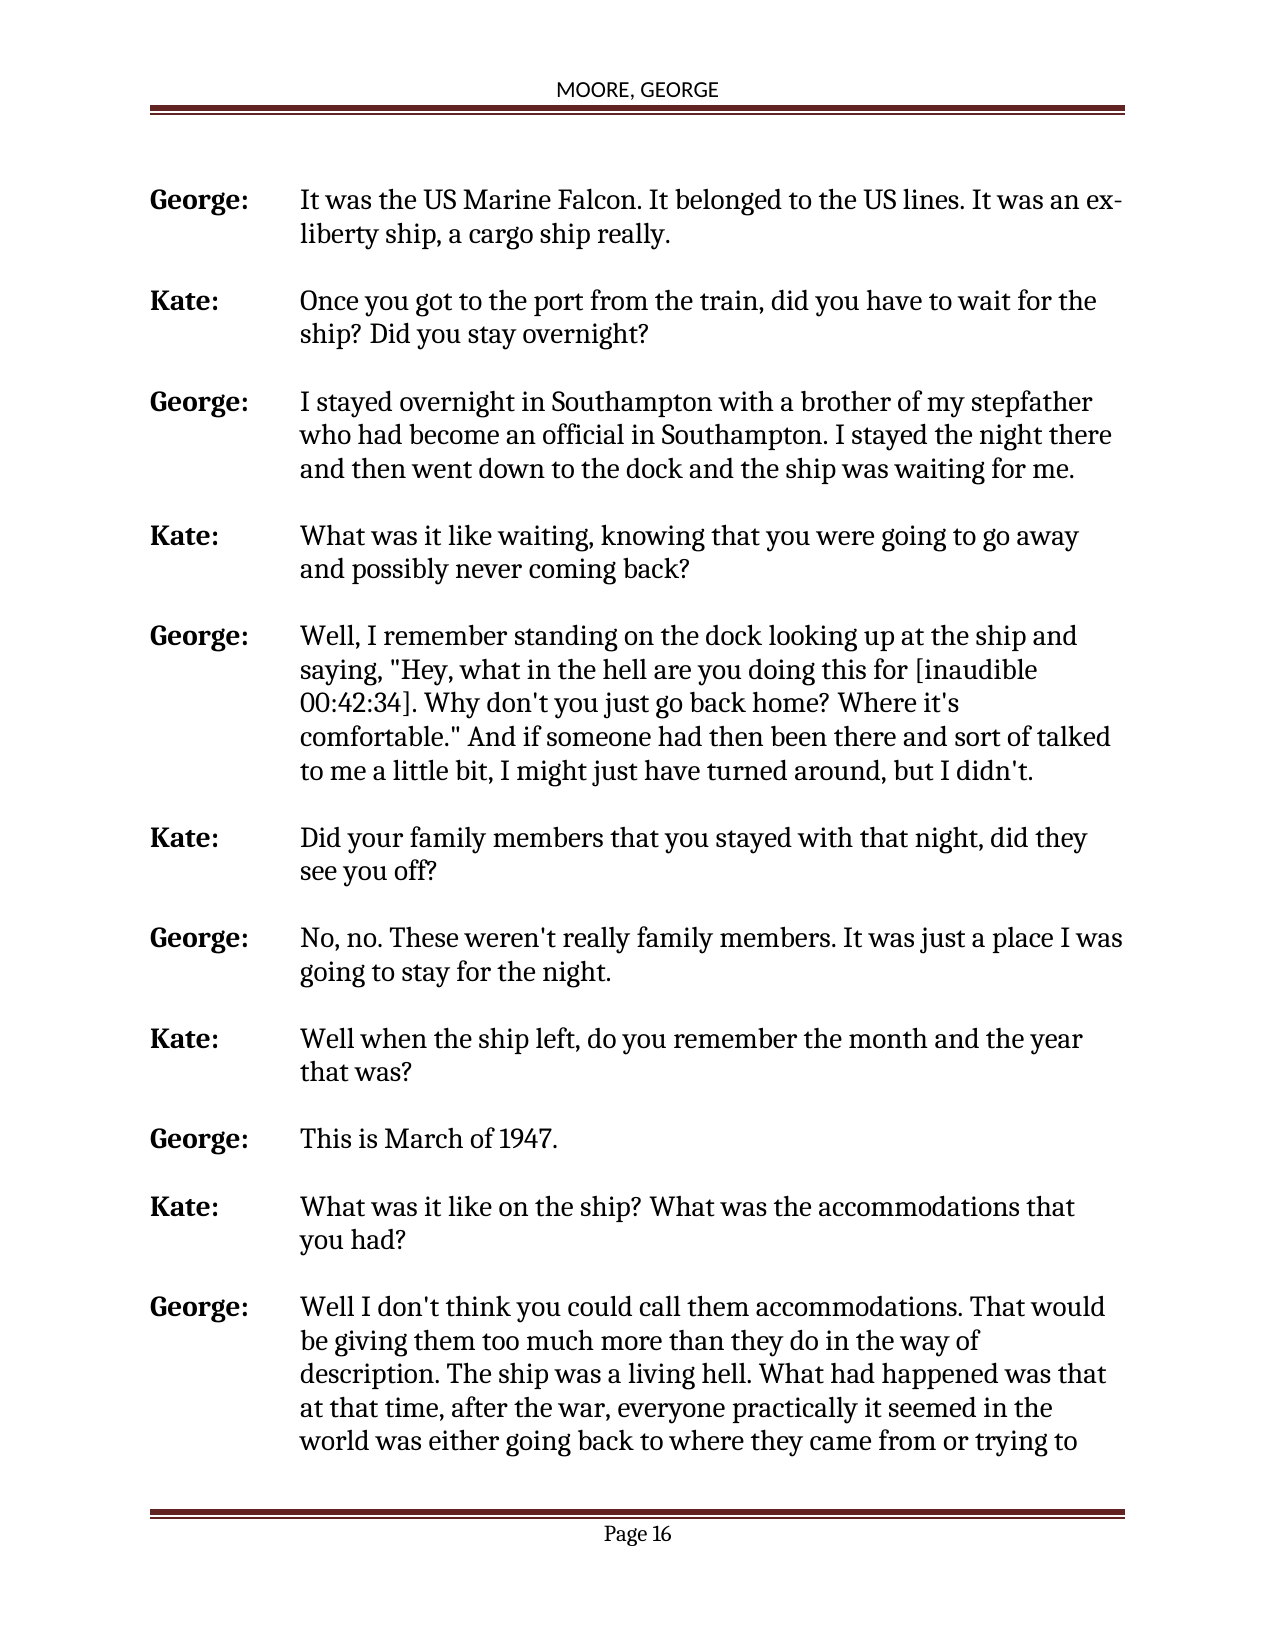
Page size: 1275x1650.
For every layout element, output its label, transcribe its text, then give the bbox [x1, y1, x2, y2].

text George: Well, I remember standing on the dock looking up at the ship and saying, "Hey, what in the hell are you doing this for [inaudible 00:42:34]. Why don't you just go back home? Where it's comfortable." And if someone had then been there and sort of talked to me a little bit, I might just have turned around, but I didn't. [150, 619, 1125, 787]
text Kate: Well when the ship left, do you remember the month and the year that was? [150, 1022, 1125, 1089]
text Kate: What was it like on the ship? What was the accommodations that you had? [150, 1190, 1125, 1257]
text Kate: Once you got to the port from the train, did you have to wait for the ship? Did you stay overnight? [150, 284, 1125, 351]
text George: No, no. These weren't really family members. It was just a place I was going to stay for the night. [150, 921, 1125, 988]
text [150, 1290, 1125, 1458]
text George: It was the US Marine Falcon. It belonged to the US lines. It was an ex-liberty ship, a cargo ship really. [150, 183, 1125, 251]
text George: I stayed overnight in Southampton with a brother of my stepfather who had become an official in Southampton. I stayed the night there and then went down to the dock and the ship was waiting for me. [150, 385, 1125, 485]
text Kate: Did your family members that you stayed with that night, did they see you off? [150, 821, 1125, 888]
text Kate: What was it like waiting, knowing that you were going to go away and possibly never coming back? [150, 519, 1125, 586]
text George: This is March of 1947. [150, 1123, 1125, 1156]
